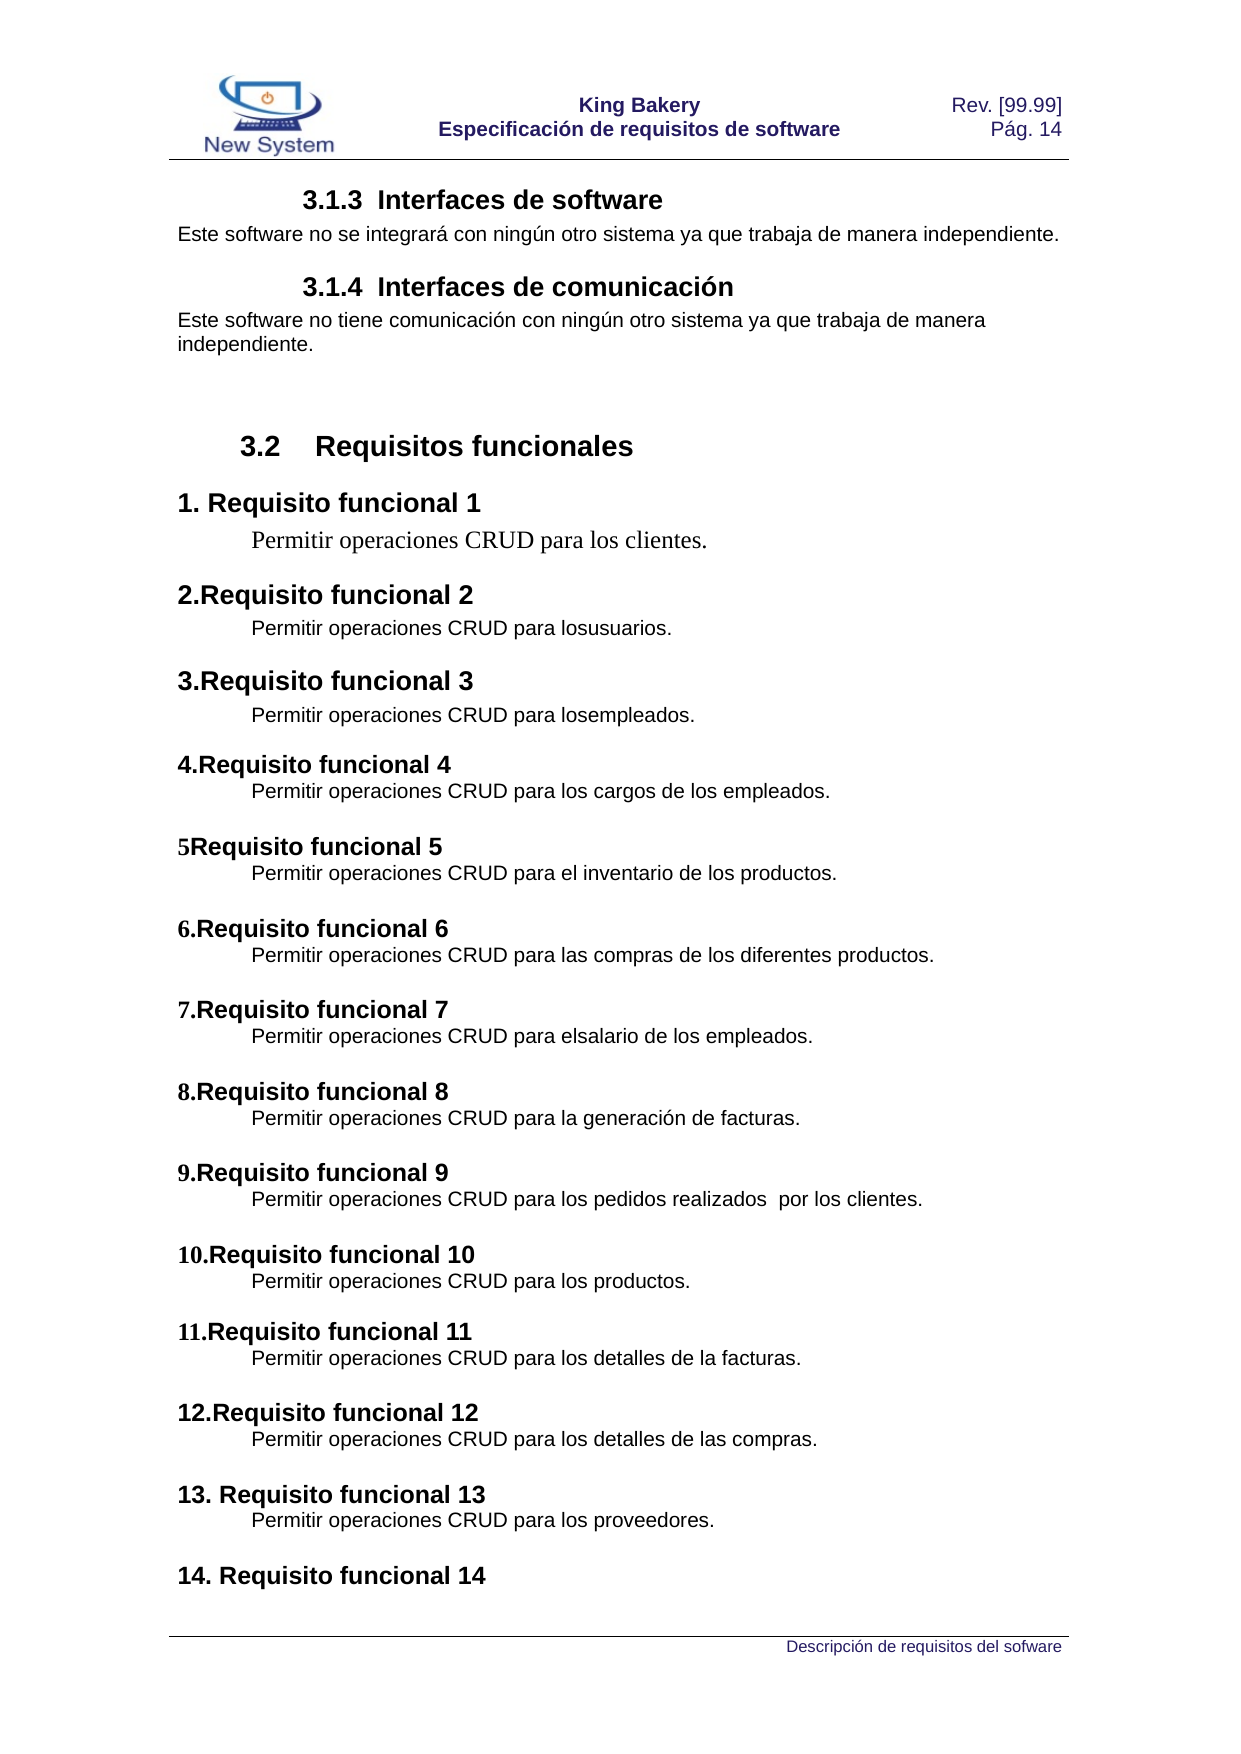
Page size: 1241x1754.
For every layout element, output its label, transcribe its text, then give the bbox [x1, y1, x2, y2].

text 8.Requisito funcional 8 [177, 1077, 1063, 1106]
subtitle 2.Requisito funcional 2 [177, 579, 1063, 610]
text 4.Requisito funcional 4 [177, 751, 1063, 779]
text Permitir operaciones CRUD para los detalles de las compras. [177, 1427, 1063, 1451]
text 13. Requisito funcional 13 [177, 1479, 1063, 1508]
text Este software no se integrará con ningún otro sistema ya que trabaja de manera independiente. [177, 222, 1063, 246]
text Permitir operaciones CRUD para las compras de los diferentes productos. [177, 942, 1063, 966]
text Permitir operaciones CRUD para el inventario de los productos. [177, 861, 1063, 885]
subtitle 3.Requisito funcional 3 [177, 665, 1063, 696]
subtitle Requisitos funcionales [240, 429, 1063, 462]
text Permitir operaciones CRUD para los detalles de la facturas. [177, 1345, 1063, 1369]
text 7.Requisito funcional 7 [177, 995, 1063, 1024]
text Permitir operaciones CRUD para los productos. [177, 1269, 1063, 1293]
text 6.Requisito funcional 6 [177, 913, 1063, 942]
text Permitir operaciones CRUD para los proveedores. [177, 1508, 1063, 1532]
text Permitir operaciones CRUD para los pedidos realizados por los clientes. [177, 1187, 1063, 1211]
text 10.Requisito funcional 10 [177, 1240, 1063, 1269]
text 14. Requisito funcional 14 [177, 1561, 1063, 1590]
text 9.Requisito funcional 9 [177, 1158, 1063, 1187]
text Permitir operaciones CRUD para elsalario de los empleados. [177, 1024, 1063, 1048]
text Permitir operaciones CRUD para losempleados. [177, 703, 1063, 727]
subtitle 1. Requisito funcional 1 [177, 487, 1063, 519]
subtitle Interfaces de software [302, 184, 1063, 215]
text Permitir operaciones CRUD para los cargos de los empleados. [177, 779, 1063, 803]
text Permitir operaciones CRUD para losusuarios. [177, 616, 1063, 640]
text Permitir operaciones CRUD para los clientes. [177, 525, 1063, 554]
subtitle Interfaces de comunicación [302, 271, 1063, 302]
text Permitir operaciones CRUD para la generación de facturas. [177, 1106, 1063, 1129]
picture [203, 73, 338, 159]
text 12.Requisito funcional 12 [177, 1398, 1063, 1427]
text Este software no tiene comunicación con ningún otro sistema ya que trabaja de manera independiente. [177, 308, 1063, 356]
text 11.Requisito funcional 11 [177, 1317, 1063, 1345]
text 5Requisito funcional 5 [177, 832, 1063, 861]
